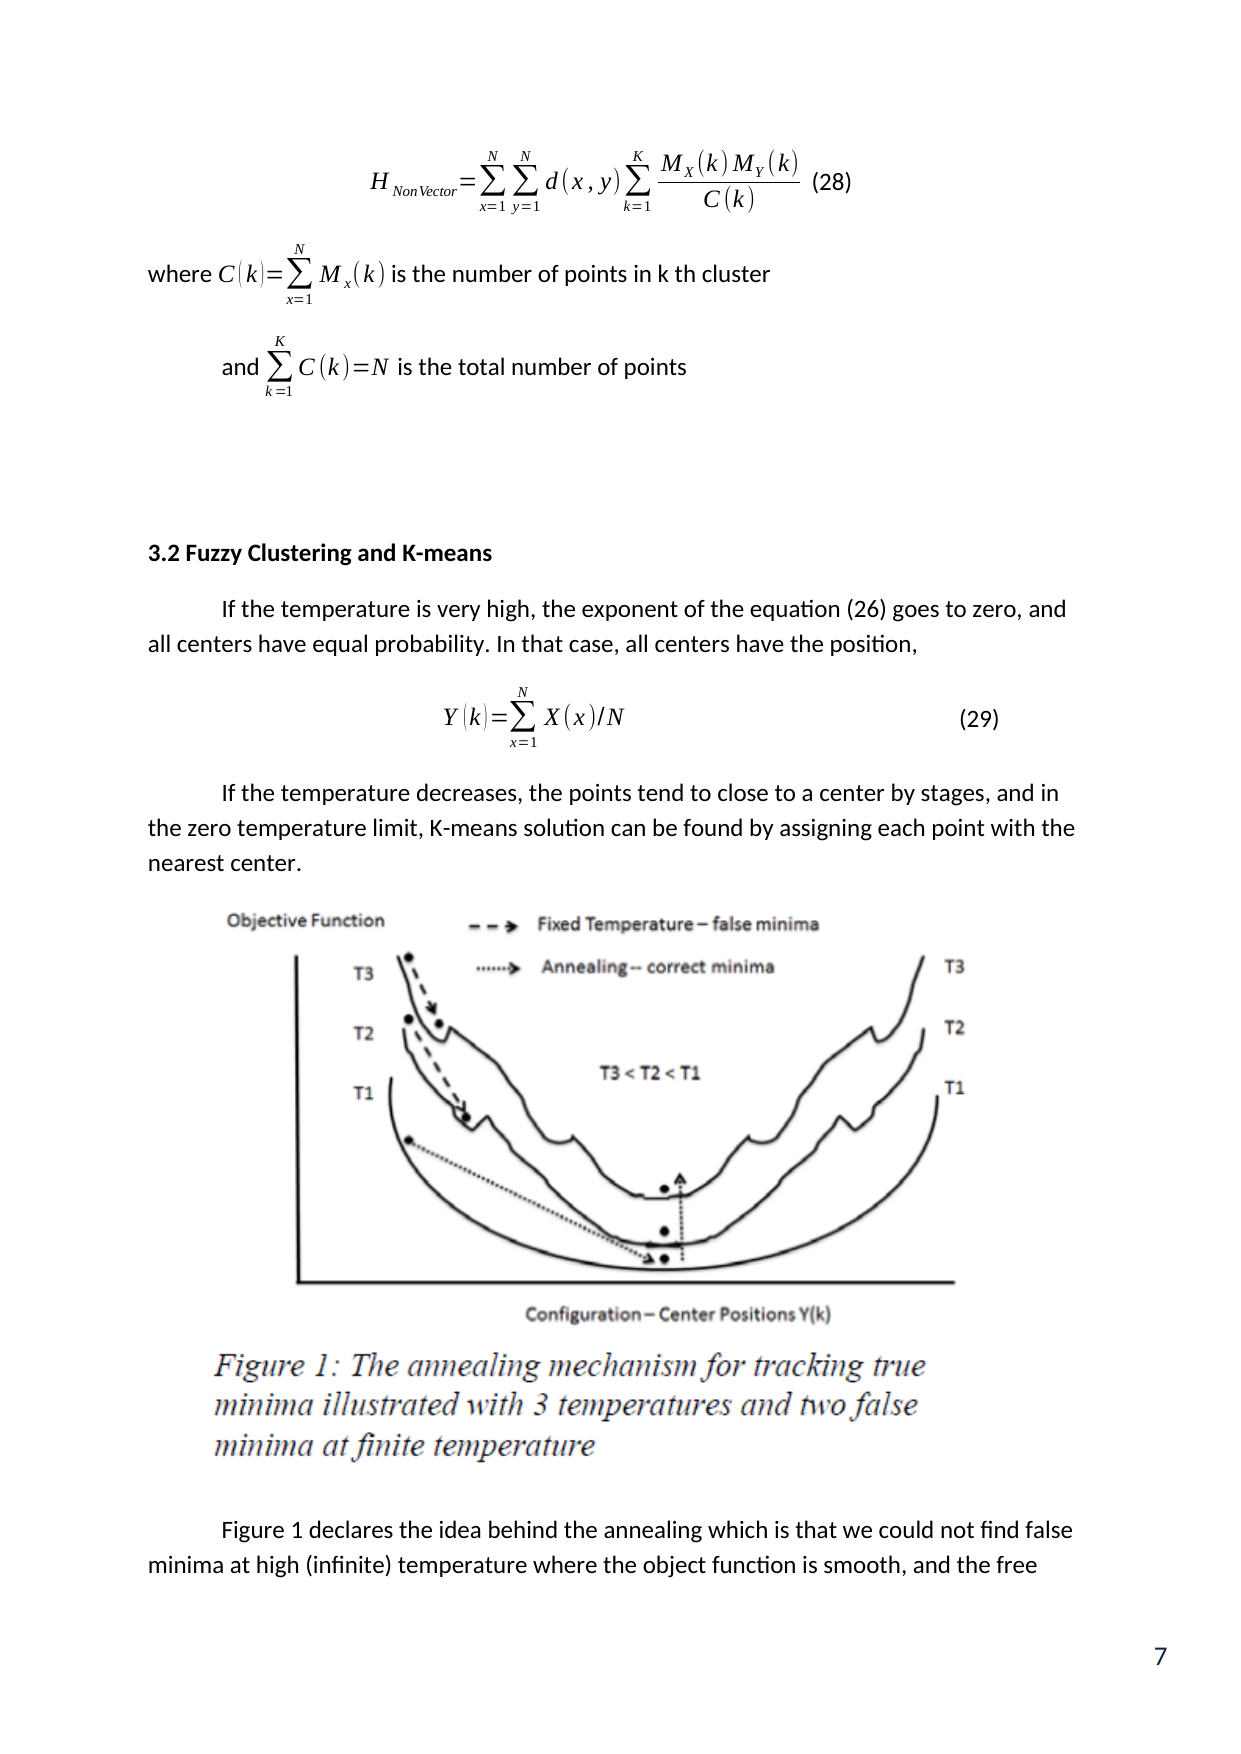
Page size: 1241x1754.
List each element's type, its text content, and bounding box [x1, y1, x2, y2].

picture [147, 903, 1001, 1489]
text (29) [148, 684, 1093, 751]
text If the temperature decreases, the points tend to close to a center by stages, and in the zero temperature limit, K-means solution can be found by assigning each point with the nearest center. [148, 777, 1093, 878]
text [148, 1514, 1093, 1579]
text 3.2 Fuzzy Clustering and K-means [148, 537, 1093, 568]
text If the temperature is very high, the exponent of the equation (26) goes to zero, and all centers have equal probability. In that case, all centers have the position, [148, 593, 1093, 658]
text and is the total number of points [148, 333, 1093, 400]
text where is the number of points in k th cluster [148, 240, 1093, 307]
text (28) [148, 148, 1093, 215]
